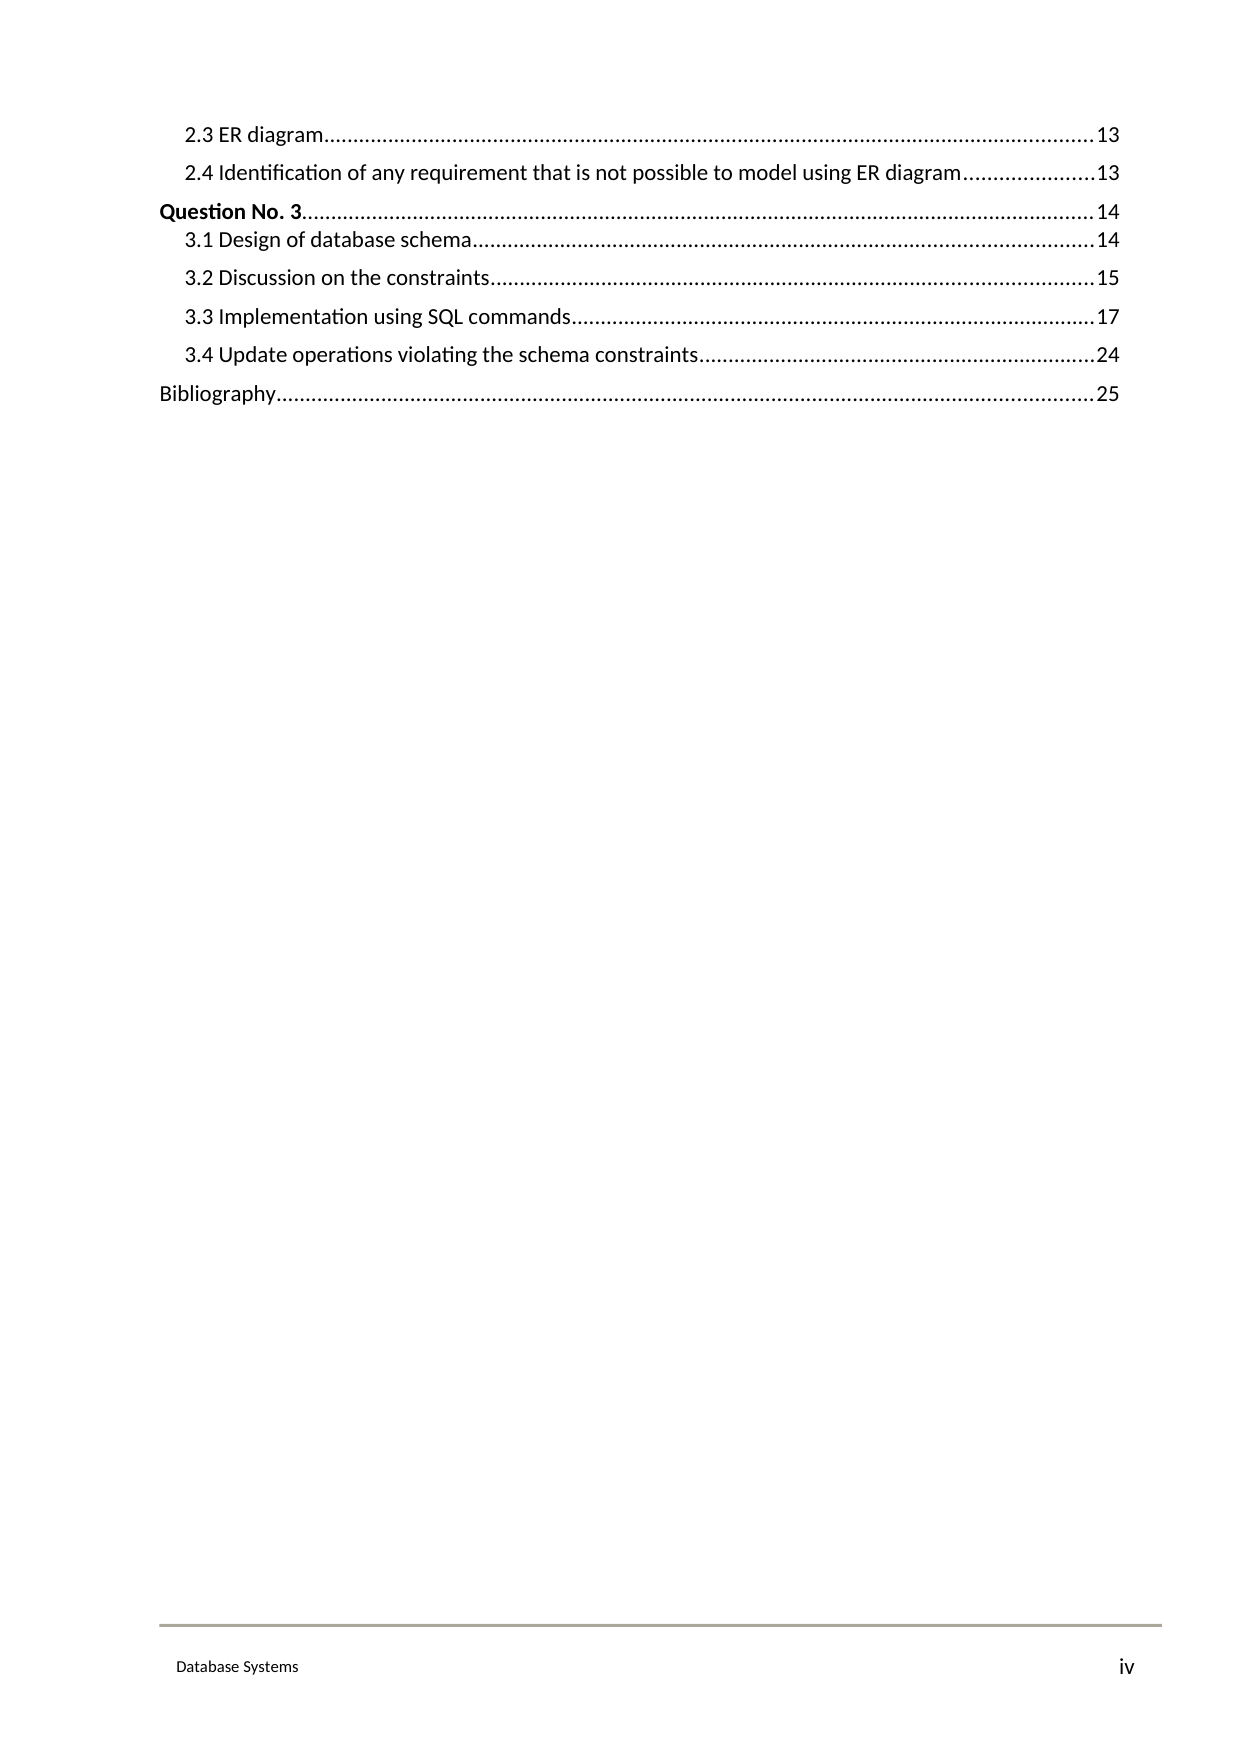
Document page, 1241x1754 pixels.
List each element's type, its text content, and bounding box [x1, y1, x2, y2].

text 3.3 Implementation using SQL commands 17 [184, 302, 1120, 330]
text 3.1 Design of database schema 14 [184, 225, 1120, 253]
text 2.3 ER diagram 13 [184, 120, 1120, 148]
text Question No. 3 14 [159, 197, 1120, 225]
text 3.4 Update operations violating the schema constraints 24 [184, 340, 1120, 368]
text 3.2 Discussion on the constraints 15 [184, 263, 1120, 291]
text Bibliography 25 [159, 379, 1120, 407]
text 2.4 Identification of any requirement that is not possible to model using ER diagram 13 [184, 158, 1120, 186]
